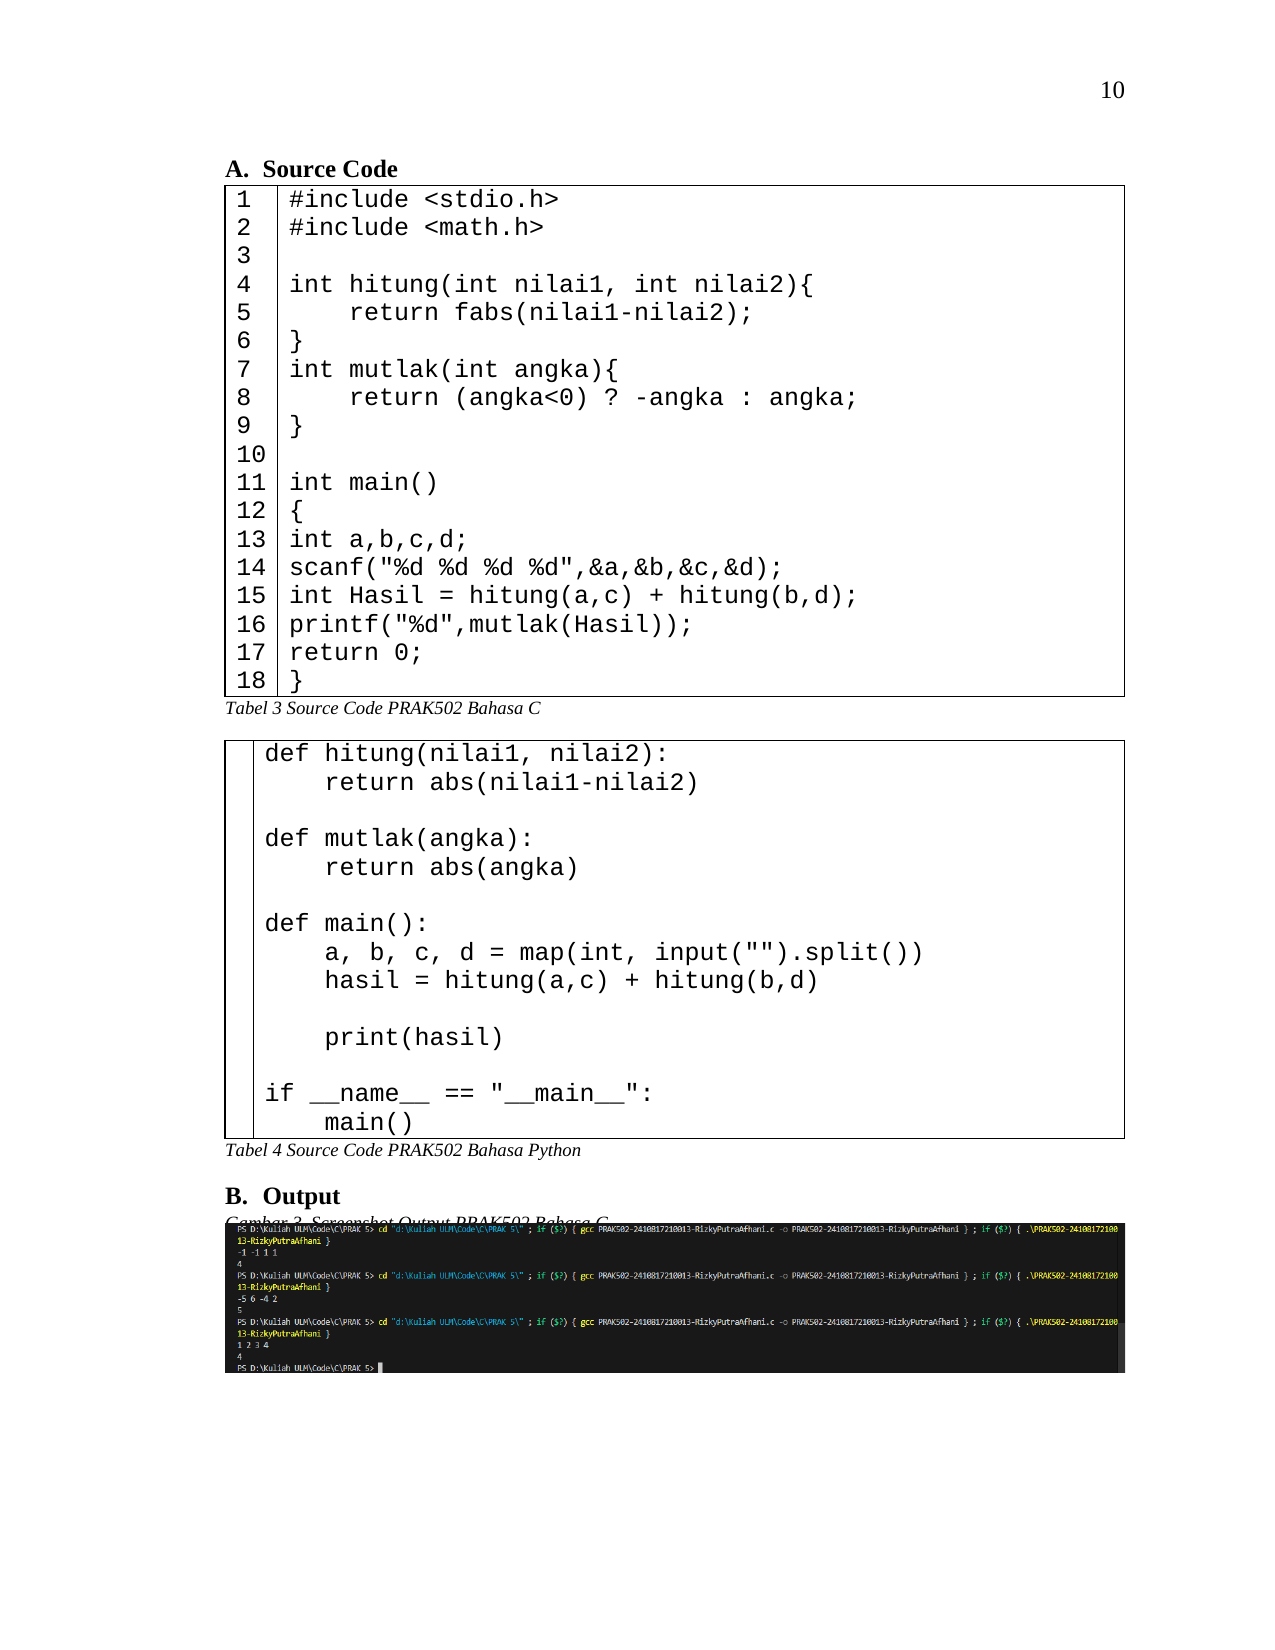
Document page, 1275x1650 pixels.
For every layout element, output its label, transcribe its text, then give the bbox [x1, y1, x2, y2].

text Tabel 3 Source Code PRAK502 Bahasa C [150, 697, 1125, 719]
subtitle Output [225, 1181, 1125, 1209]
table_header def hitung(nilai1, nilai2): return abs(nilai1-nilai2) def mutlak(angka): return abs(angka) def main(): a, b, c, d = map(int, input("").split()) hasil = hitung(a,c) + hitung(b,d) print(hasil) if __name__ == "__main__": main() [254, 741, 1124, 1137]
table_header [226, 741, 253, 1137]
subtitle Source Code [225, 154, 1125, 183]
text Gambar 3. Screenshot Output PRAK502 Bahasa C [150, 1212, 1125, 1233]
table_header #include <stdio.h> #include <math.h> int hitung(int nilai1, int nilai2){ return fabs(nilai1-nilai2); } int mutlak(int angka){ return (angka<0) ? -angka : angka; } int main() { int a,b,c,d; scanf("%d %d %d %d",&a,&b,&c,&d); int Hasil = hitung(a,c) + hitung(b,d); printf("%d",mutlak(Hasil)); return 0; } [278, 186, 1124, 696]
text Tabel 4 Source Code PRAK502 Bahasa Python [150, 1138, 1125, 1160]
table_header 1 2 3 4 5 6 7 8 9 10 11 12 13 14 15 16 17 18 [226, 186, 277, 696]
picture [225, 1223, 1125, 1373]
